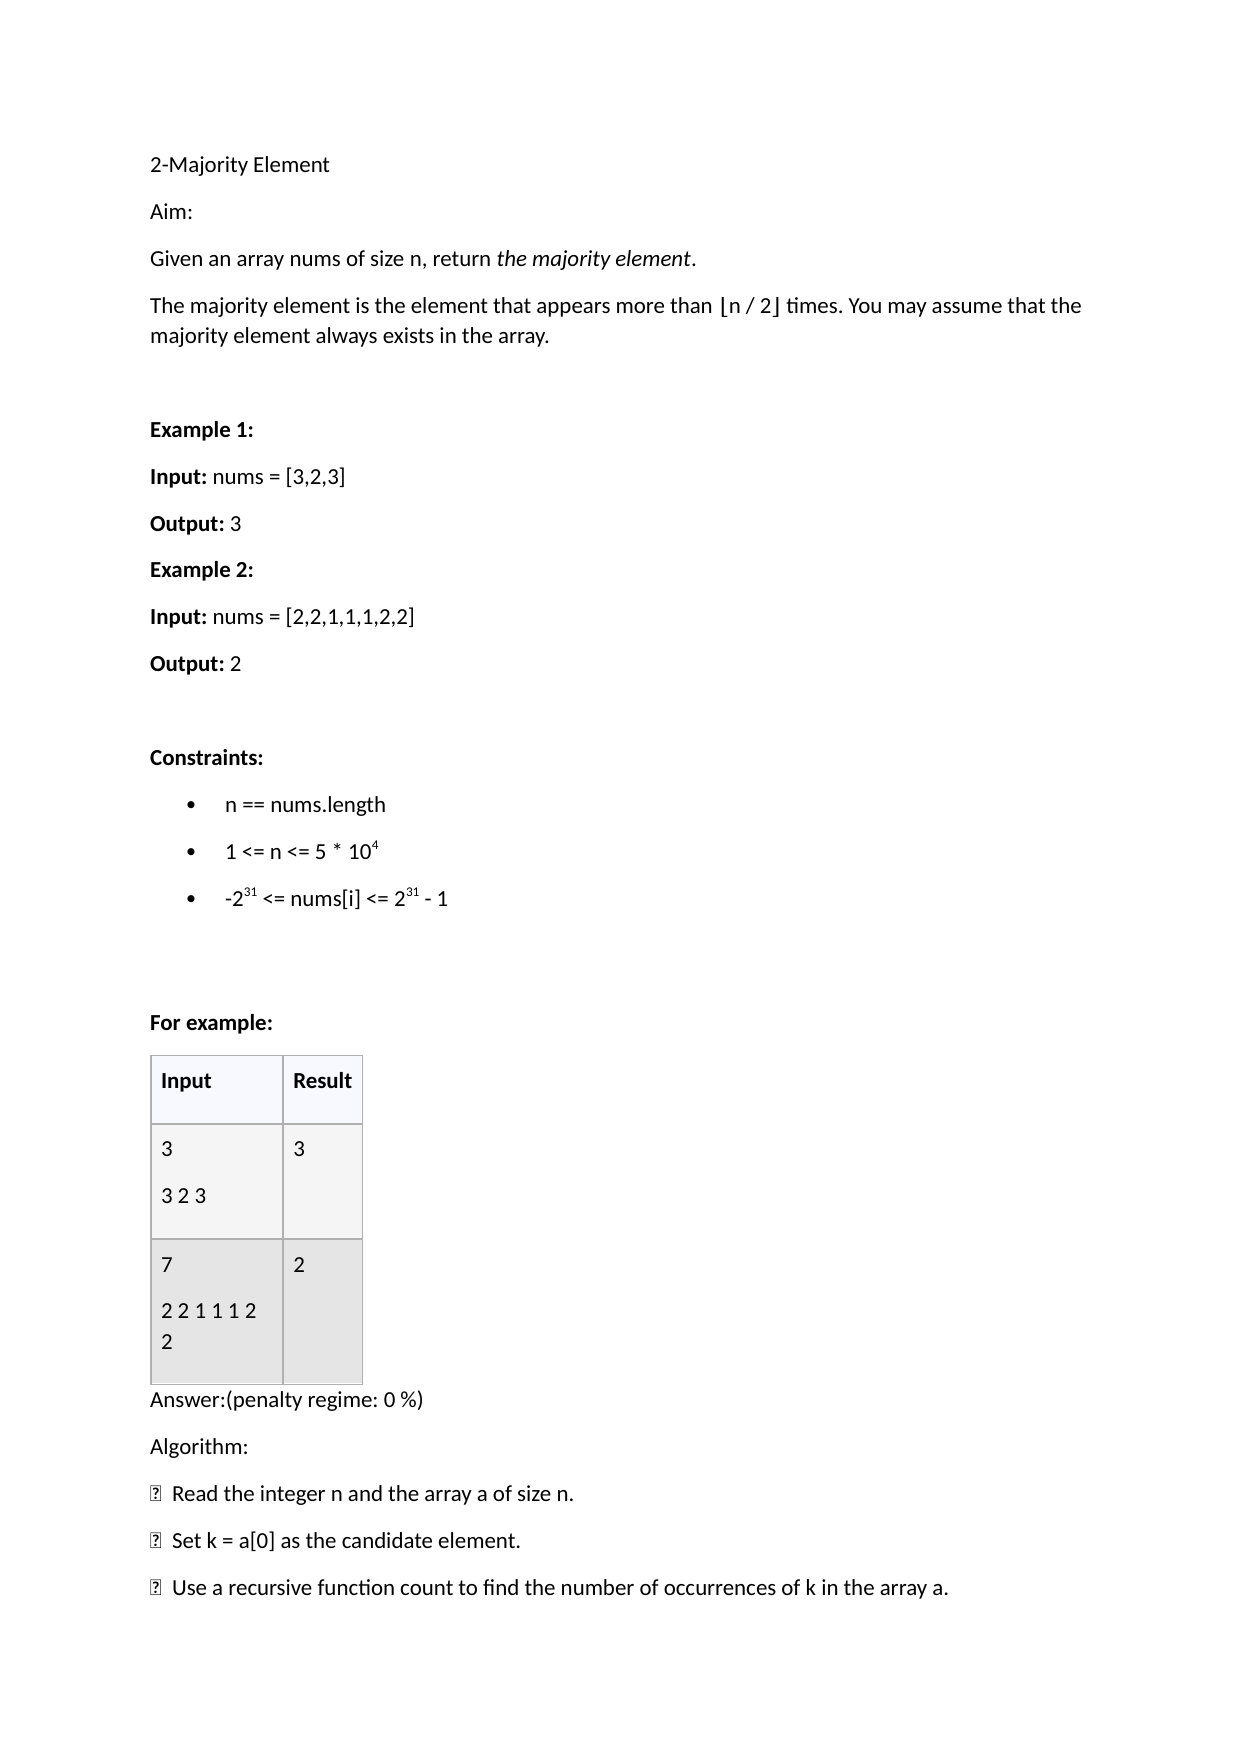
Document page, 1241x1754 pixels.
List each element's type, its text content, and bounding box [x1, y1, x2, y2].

text Algorithm: [150, 1432, 1090, 1460]
list 1 <= n <= 5 * 104 [187, 837, 1090, 865]
text Example 1: [150, 415, 1090, 443]
text  Read the integer n and the array a of size n. [150, 1479, 1090, 1507]
table_cell 3 3 2 3 [152, 1125, 282, 1238]
table_cell 7 2 2 1 1 1 2 2 [152, 1240, 282, 1383]
text  Set k = a[0] as the candidate element. [150, 1526, 1090, 1554]
text Example 2: [150, 556, 1090, 584]
text Aim: [150, 197, 1090, 225]
table_header Result [284, 1056, 362, 1123]
text Constraints: [150, 743, 1090, 771]
list -231 <= nums[i] <= 231 - 1 [187, 884, 1090, 912]
text The majority element is the element that appears more than ⌊n / 2⌋ times. You may assume that the majority element always exists in the array. [150, 291, 1090, 349]
table_header Input [152, 1056, 282, 1123]
text Output: 3 [150, 509, 1090, 537]
list n == nums.length [187, 790, 1090, 818]
text 2-Majority Element [150, 150, 1090, 178]
text Input: nums = [3,2,3] [150, 462, 1090, 490]
table_cell 2 [284, 1240, 362, 1383]
text Answer:(penalty regime: 0 %) [150, 1385, 1090, 1413]
text Input: nums = [2,2,1,1,1,2,2] [150, 602, 1090, 631]
text Output: 2 [150, 649, 1090, 677]
text Given an array nums of size n, return the majority element. [150, 244, 1090, 272]
table_cell 3 [284, 1125, 362, 1238]
text For example: [150, 1008, 1090, 1036]
text  Use a recursive function count to find the number of occurrences of k in the array a. [150, 1573, 1090, 1601]
